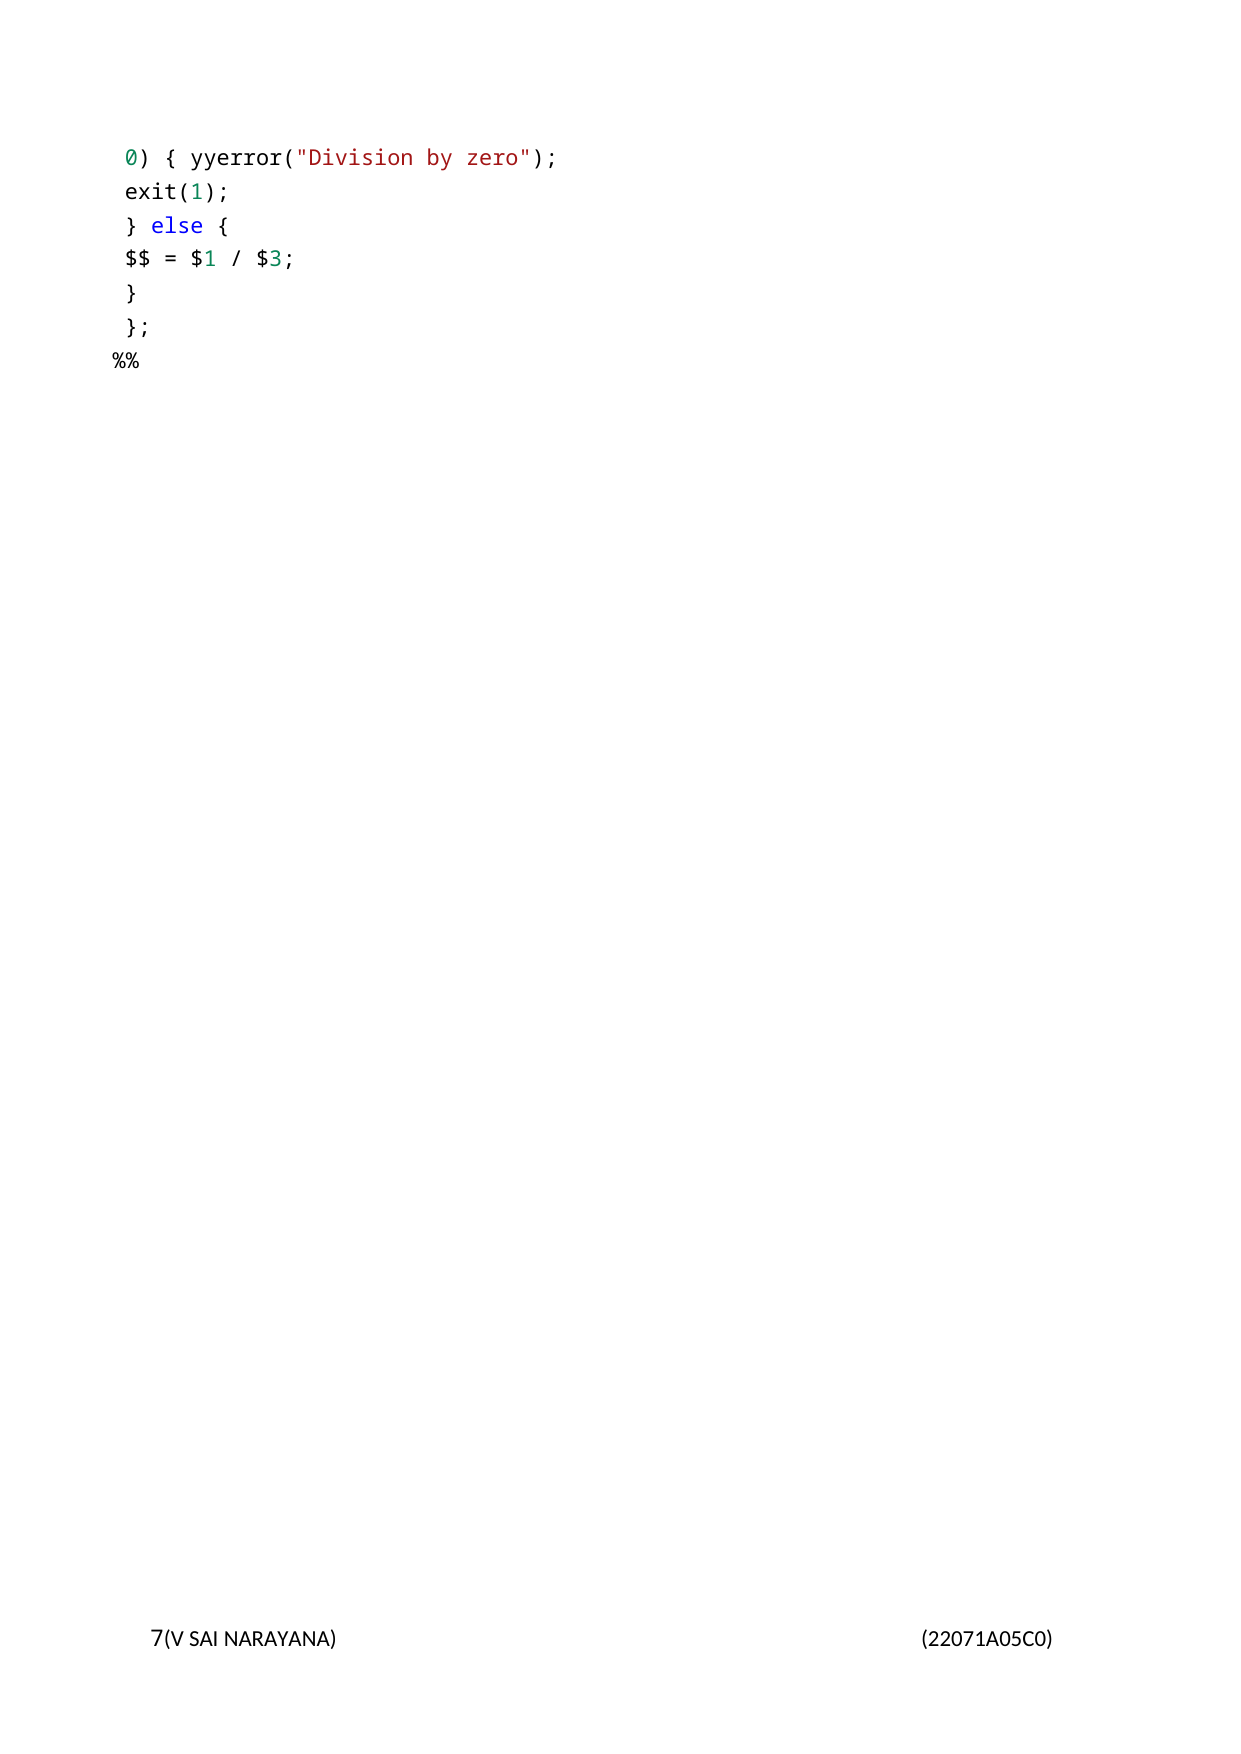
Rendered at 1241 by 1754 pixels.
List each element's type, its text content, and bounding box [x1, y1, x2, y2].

text exit(1); [124, 176, 1138, 206]
text }; [124, 311, 1138, 341]
text %% [112, 345, 1138, 375]
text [124, 142, 655, 171]
text } [124, 277, 1138, 307]
text $$ = $1 / $3; [124, 243, 1138, 273]
text } else { [124, 209, 1138, 239]
